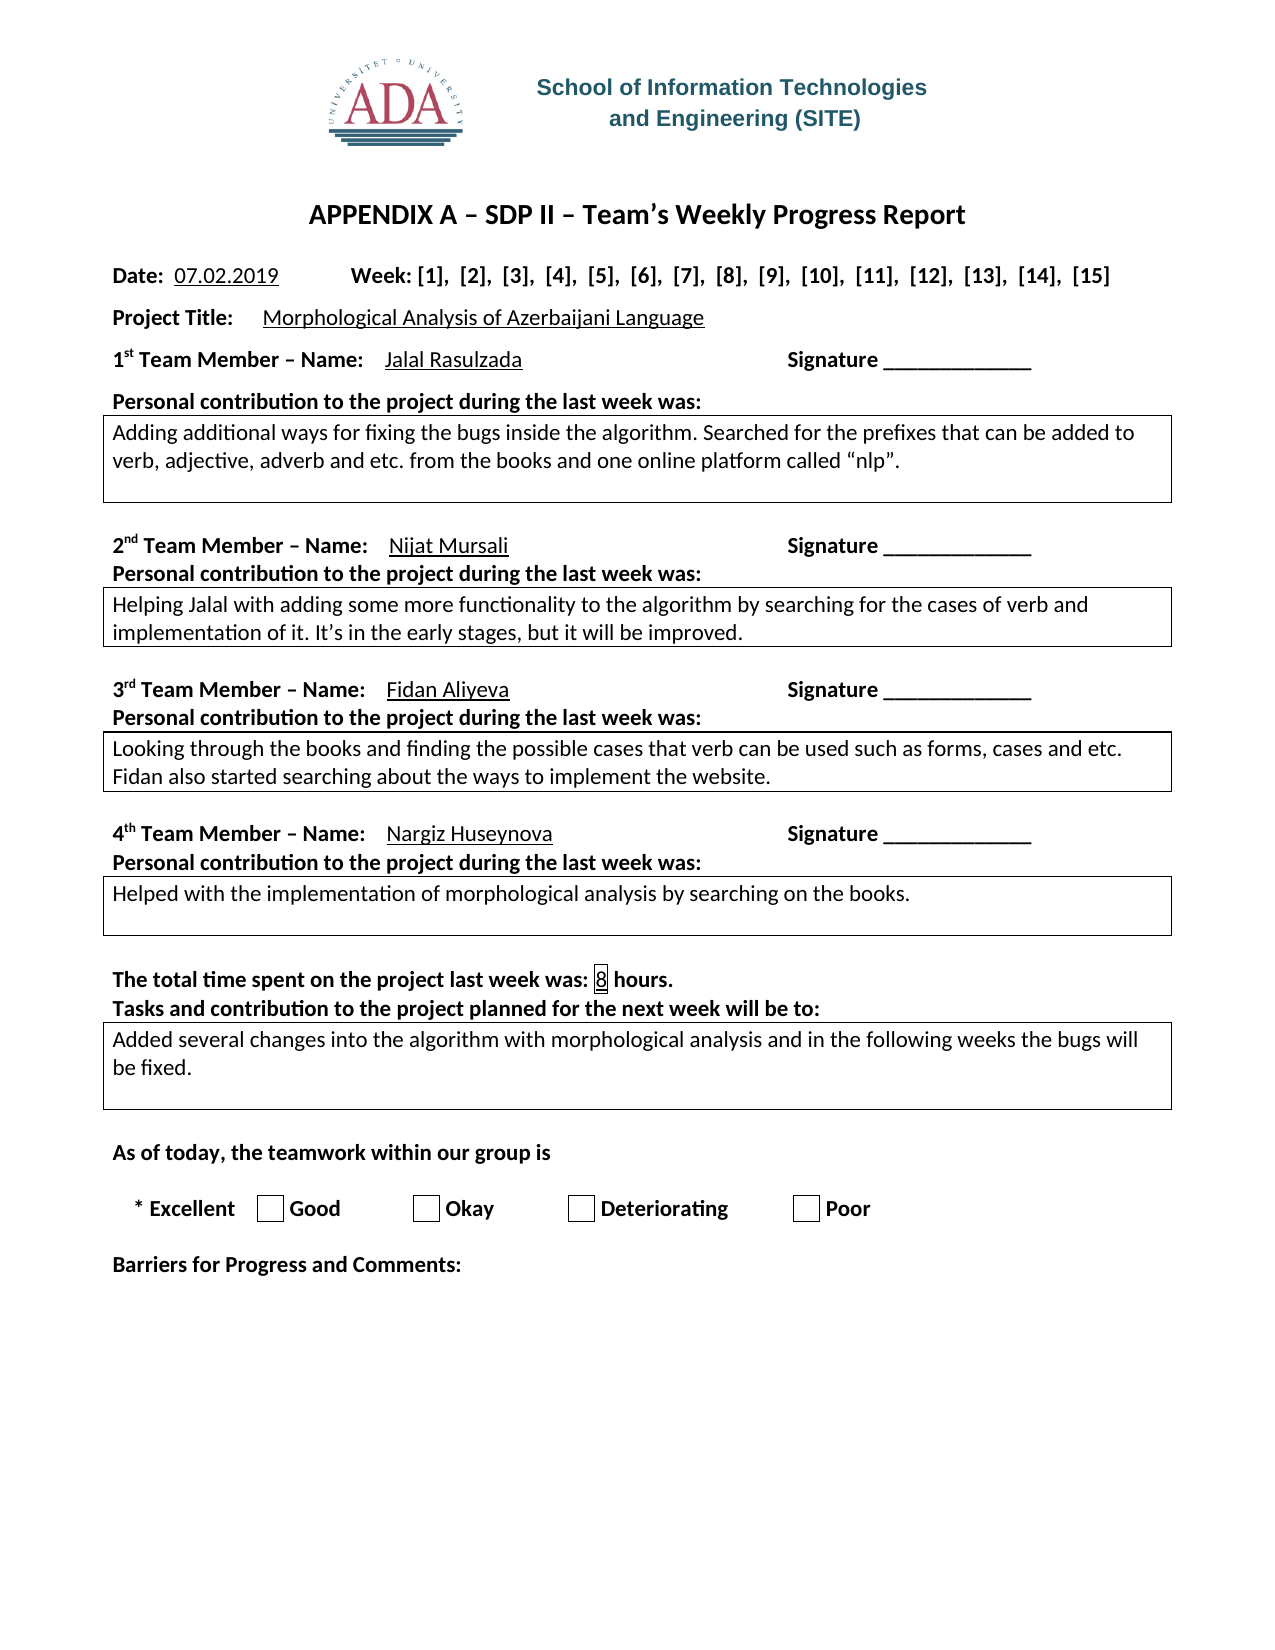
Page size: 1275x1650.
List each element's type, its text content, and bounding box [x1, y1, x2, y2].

text The total time spent on the project last week was: 8 hours. [608, 964, 1163, 994]
text 2nd Team Member – Name: Nijat Mursali Signature _____________ [112, 531, 1163, 559]
text Project Title: Morphological Analysis of Azerbaijani Language [112, 303, 1163, 331]
text Date: 07.02.2019 Week: [1], [2], [3], [4], [5], [6], [7], [8], [9], [10], [11], [12], [13], [14], [15] [112, 261, 1163, 289]
text Personal contribution to the project during the last week was: [112, 848, 1163, 876]
text Personal contribution to the project during the last week was: [112, 387, 1163, 415]
text 3rd Team Member – Name: Fidan Aliyeva Signature _____________ [112, 675, 1163, 703]
text 4th Team Member – Name: Nargiz Huseynova Signature _____________ [112, 819, 1163, 848]
text Adding additional ways for fixing the bugs inside the algorithm. Searched for the prefixes that can be added to verb, adjective, adverb and etc. from the books and one online platform called “nlp”. [104, 416, 1171, 474]
text * Excellent Good Okay Deteriorating Poor [112, 1194, 1163, 1222]
text Helping Jalal with adding some more functionality to the algorithm by searching for the cases of verb and implementation of it. It’s in the early stages, but it will be improved. [104, 588, 1171, 646]
text APPENDIX A – SDP II – Team’s Weekly Progress Report [112, 196, 1163, 232]
text Looking through the books and finding the possible cases that verb can be used such as forms, cases and etc. Fidan also started searching about the ways to implement the website. [104, 733, 1171, 791]
text Barriers for Progress and Comments: [112, 1250, 1163, 1278]
text As of today, the teamwork within our group is [112, 1138, 1163, 1166]
text Helped with the implementation of morphological analysis by searching on the books. [104, 877, 1171, 907]
text The total time spent on the project last week was: 8 hours. [112, 964, 594, 994]
text Added several changes into the algorithm with morphological analysis and in the following weeks the bugs will be fixed. [104, 1023, 1171, 1081]
text Personal contribution to the project during the last week was: [112, 559, 1163, 587]
picture [328, 59, 463, 146]
text Personal contribution to the project during the last week was: [112, 703, 1163, 731]
text Tasks and contribution to the project planned for the next week will be to: [112, 994, 1163, 1022]
text 1st Team Member – Name: Jalal Rasulzada Signature _____________ [112, 345, 1163, 373]
